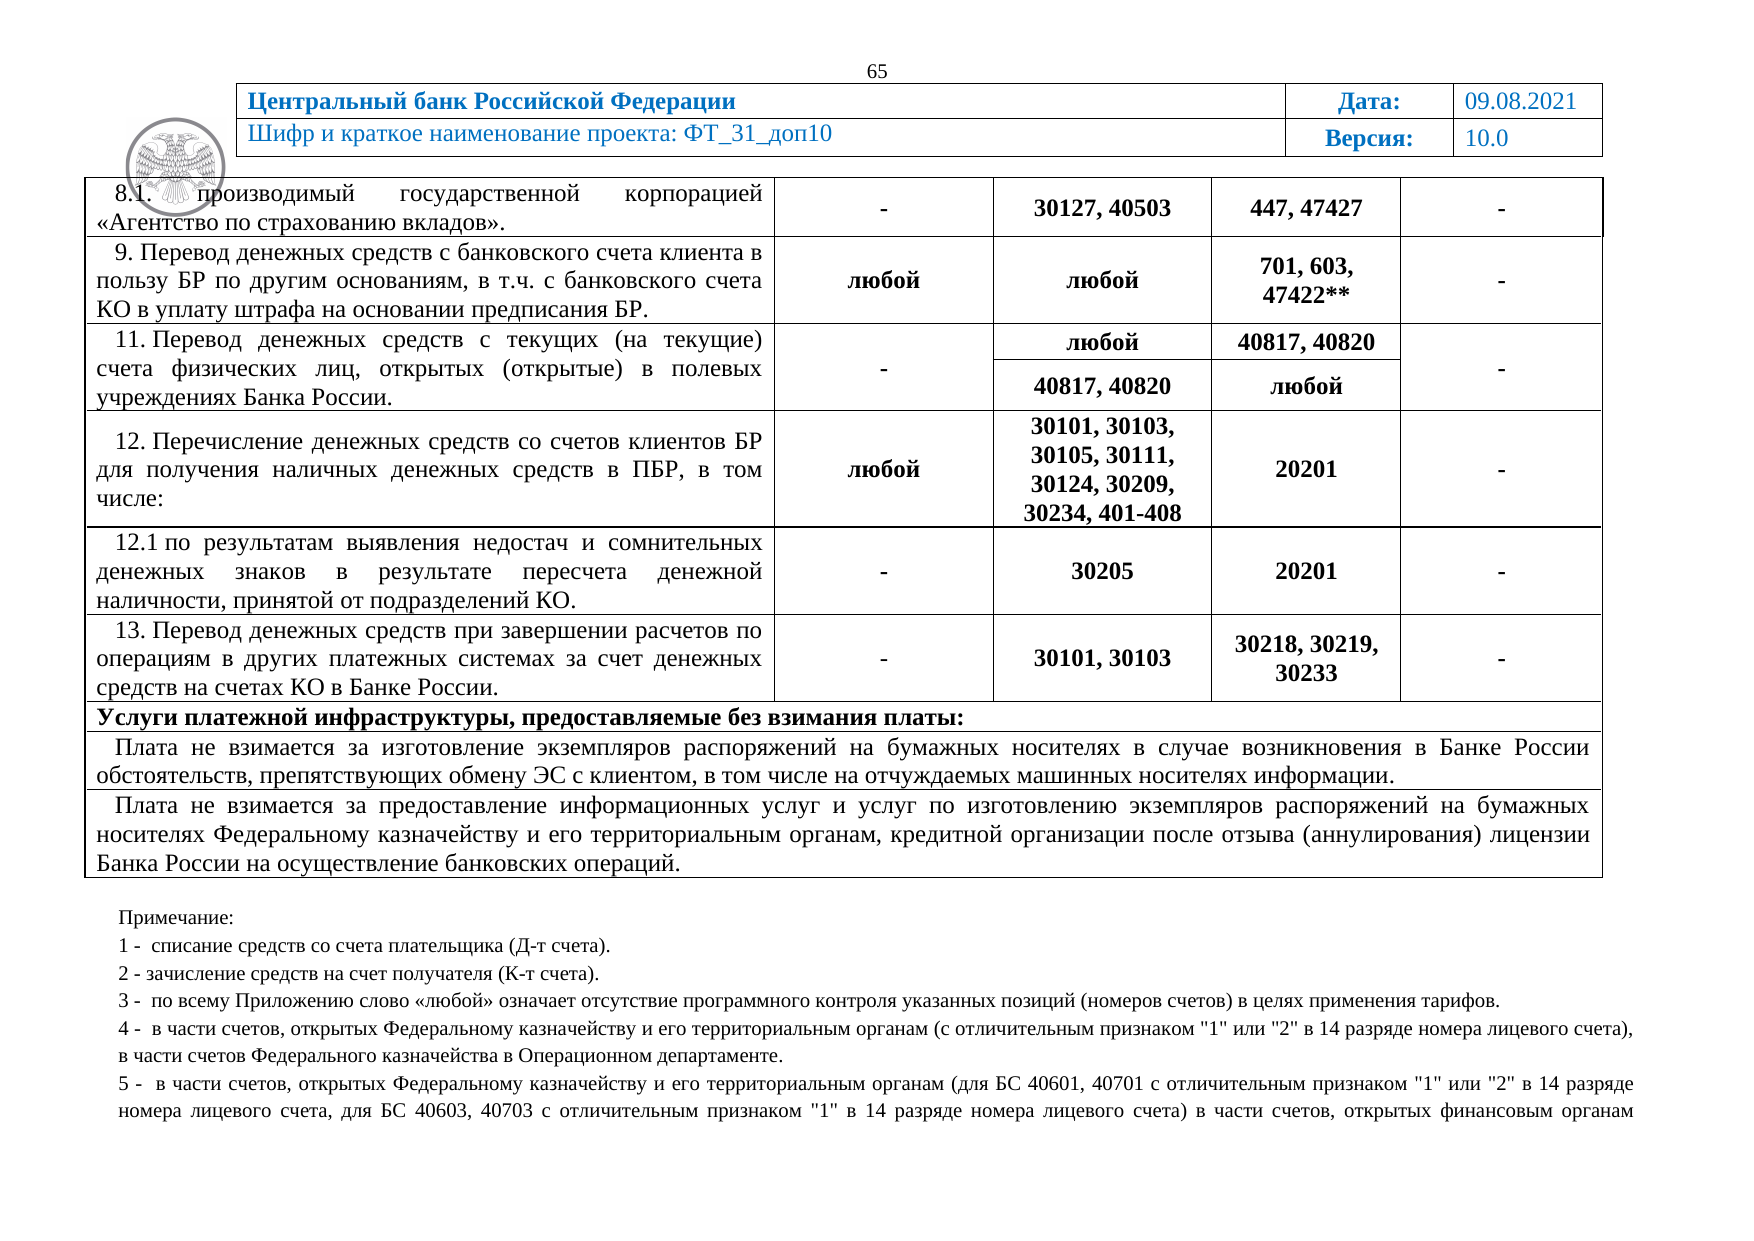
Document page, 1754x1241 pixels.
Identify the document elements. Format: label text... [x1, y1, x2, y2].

table_cell 447, 47427 [1212, 178, 1400, 236]
table_cell 9. Перевод денежных средств с банковского счета клиента в пользу БР по другим основаниям, в т.ч. с банковского счета КО в уплату штрафа на основании предписания БР. [86, 237, 774, 323]
table_cell 12.1 по результатам выявления недостач и сомнительных денежных знаков в результате пересчета денежной наличности, принятой от подразделений КО. [86, 527, 774, 614]
picture [125, 117, 228, 177]
table_cell 11. Перевод денежных средств с текущих (на текущие) счета физических лиц, открытых (открытые) в полевых учреждениях Банка России. [86, 324, 774, 410]
table_cell 8.1. производимый государственной корпорацией «Агентство по страхованию вкладов». [86, 178, 774, 236]
text 3 - по всему Приложению слово «любой» означает отсутствие программного контроля указанных позиций (номеров счетов) в целях применения тарифов. [118, 988, 1636, 1012]
table_cell 12. Перечисление денежных средств со счетов клиентов БР для получения наличных денежных средств в ПБР, в том числе: [86, 411, 774, 526]
table_cell 20201 [1212, 411, 1400, 526]
table_cell 701, 603, 47422** [1212, 237, 1400, 323]
table_cell 40817, 40820 [1212, 324, 1400, 359]
table_cell - [1401, 614, 1602, 701]
table_cell любой [1212, 360, 1400, 410]
table_cell любой [775, 237, 993, 323]
table_cell 30101, 30103, 30105, 30111, 30124, 30209, 30234, 401-408 [994, 411, 1211, 526]
table_cell любой [994, 324, 1211, 359]
text 4 - в части счетов, открытых Федеральному казначейству и его территориальным органам (с отличительным признаком "1" или "2" в 14 разряде номера лицевого счета), в части счетов Федерального казначейства в Операционном департаменте. [118, 1016, 1636, 1067]
table_cell - [1401, 410, 1602, 526]
table_cell 30218, 30219, 30233 [1212, 615, 1400, 701]
table_cell Услуги платежной инфраструктуры, предоставляемые без взимания платы: [86, 701, 1602, 731]
table_cell 40817, 40820 [994, 360, 1211, 410]
table_cell любой [775, 411, 993, 526]
table_cell Плата не взимается за изготовление экземпляров распоряжений на бумажных носителях в случае возникновения в Банке России обстоятельств, препятствующих обмену ЭС с клиентом, в том числе на отчуждаемых машинных носителях информации. [86, 731, 1602, 789]
table_cell 30101, 30103 [994, 615, 1211, 701]
table_cell 20201 [1212, 528, 1400, 614]
table_cell Плата не взимается за предоставление информационных услуг и услуг по изготовлению экземпляров распоряжений на бумажных носителях Федеральному казначейству и его территориальным органам, кредитной организации после отзыва (аннулирования) лицензии Банка России на осуществление банковских операций. [86, 789, 1602, 877]
text 1 - списание средств со счета плательщика (Д-т счета). [118, 933, 1636, 957]
table_cell - [1401, 526, 1602, 614]
text Примечание: [118, 905, 1636, 929]
text 2 - зачисление средств на счет получателя (К-т счета). [118, 960, 1636, 984]
table_cell - [1401, 323, 1602, 410]
table_cell 13. Перевод денежных средств при завершении расчетов по операциям в других платежных системах за счет денежных средств на счетах КО в Банке России. [86, 615, 774, 701]
table_cell 30205 [994, 528, 1211, 614]
table_cell любой [994, 237, 1211, 323]
table_cell - [775, 324, 993, 410]
table_cell 30127, 40503 [994, 178, 1211, 236]
table_cell - [1401, 236, 1602, 323]
table_cell - [775, 178, 993, 236]
table_cell - [775, 615, 993, 701]
table_cell - [775, 528, 993, 614]
table_cell - [1401, 178, 1602, 236]
